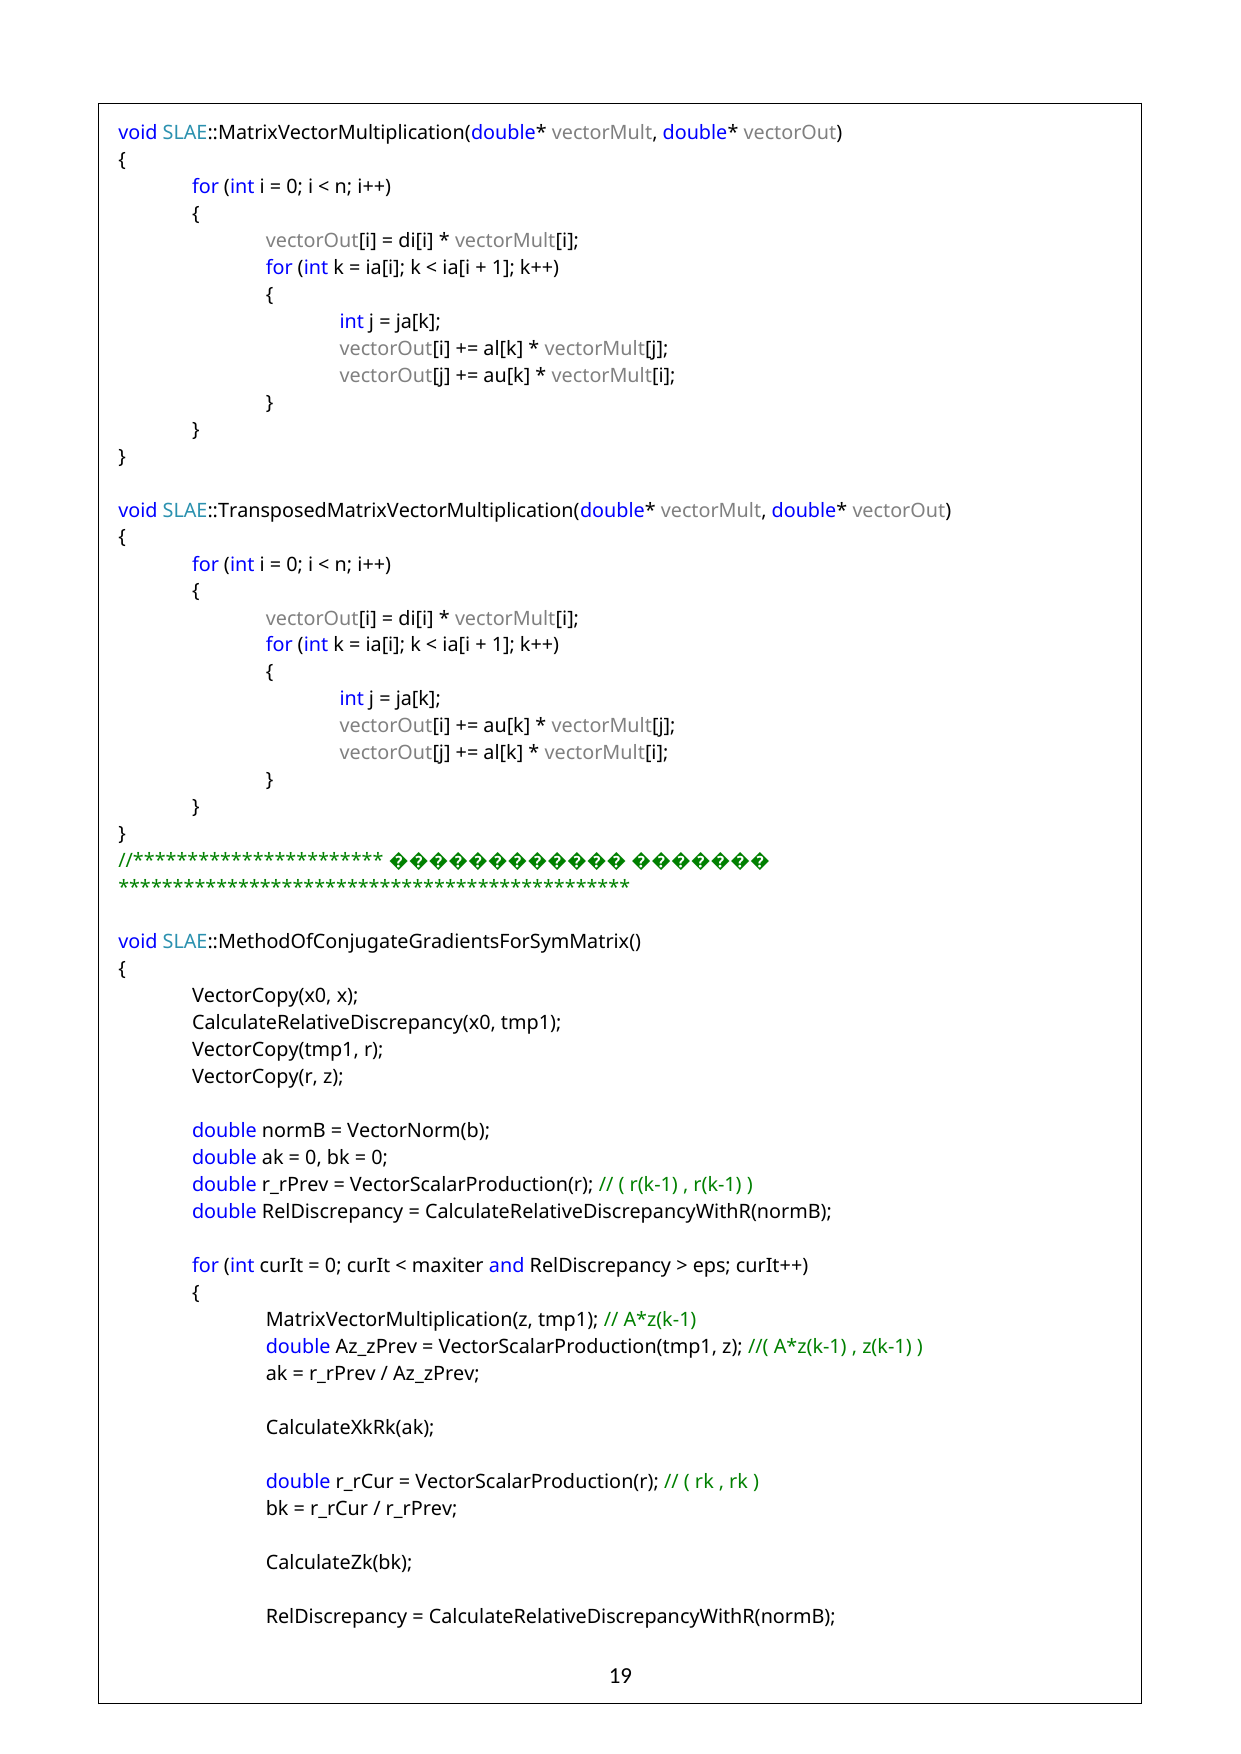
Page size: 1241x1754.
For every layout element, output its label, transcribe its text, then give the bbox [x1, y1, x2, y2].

text VectorCopy(x0, x); [118, 981, 1122, 1008]
text RelDiscrepancy = CalculateRelativeDiscrepancyWithR(normB); [118, 1602, 1122, 1629]
text CalculateZk(bk); [118, 1548, 1122, 1575]
text vectorOut[i] = di[i] * vectorMult[i]; [118, 604, 1122, 631]
text { [118, 577, 1122, 604]
text for (int i = 0; i < n; i++) [118, 550, 1122, 577]
text { [118, 199, 1122, 226]
text } [118, 819, 1122, 847]
text { [118, 145, 1122, 172]
text void SLAE::MethodOfConjugateGradientsForSymMatrix() [118, 927, 1122, 954]
text } [118, 766, 1122, 793]
text vectorOut[j] += al[k] * vectorMult[i]; [118, 739, 1122, 766]
text void SLAE::TransposedMatrixVectorMultiplication(double* vectorMult, double* vectorOut) [118, 496, 1122, 523]
text double normB = VectorNorm(b); [118, 1116, 1122, 1143]
text } [118, 415, 1122, 442]
text double ak = 0, bk = 0; [118, 1143, 1122, 1170]
text vectorOut[i] += au[k] * vectorMult[j]; [118, 712, 1122, 739]
text } [118, 388, 1122, 415]
text ak = r_rPrev / Az_zPrev; [118, 1359, 1122, 1386]
text { [118, 954, 1122, 981]
text MatrixVectorMultiplication(z, tmp1); // A*z(k-1) [118, 1305, 1122, 1332]
text void SLAE::MatrixVectorMultiplication(double* vectorMult, double* vectorOut) [118, 118, 1122, 145]
text } [118, 442, 1122, 469]
text VectorCopy(tmp1, r); [118, 1035, 1122, 1062]
text for (int curIt = 0; curIt < maxiter and RelDiscrepancy > eps; curIt++) [118, 1251, 1122, 1278]
text for (int k = ia[i]; k < ia[i + 1]; k++) [118, 253, 1122, 280]
text { [118, 658, 1122, 685]
text CalculateRelativeDiscrepancy(x0, tmp1); [118, 1008, 1122, 1035]
text double r_rCur = VectorScalarProduction(r); // ( rk , rk ) [118, 1467, 1122, 1494]
text bk = r_rCur / r_rPrev; [118, 1494, 1122, 1521]
text //*********************** ������������ ������� *********************************************** [118, 847, 1122, 901]
text vectorOut[i] = di[i] * vectorMult[i]; [118, 226, 1122, 253]
text int j = ja[k]; [118, 685, 1122, 712]
text { [118, 523, 1122, 550]
text double Az_zPrev = VectorScalarProduction(tmp1, z); //( A*z(k-1) , z(k-1) ) [118, 1332, 1122, 1359]
text CalculateXkRk(ak); [118, 1413, 1122, 1440]
text for (int i = 0; i < n; i++) [118, 172, 1122, 199]
text { [118, 1278, 1122, 1305]
text { [118, 280, 1122, 307]
text vectorOut[i] += al[k] * vectorMult[j]; [118, 334, 1122, 361]
text double RelDiscrepancy = CalculateRelativeDiscrepancyWithR(normB); [118, 1197, 1122, 1224]
text double r_rPrev = VectorScalarProduction(r); // ( r(k-1) , r(k-1) ) [118, 1170, 1122, 1197]
text for (int k = ia[i]; k < ia[i + 1]; k++) [118, 631, 1122, 658]
text } [118, 793, 1122, 819]
text int j = ja[k]; [118, 307, 1122, 334]
text vectorOut[j] += au[k] * vectorMult[i]; [118, 361, 1122, 388]
text VectorCopy(r, z); [118, 1062, 1122, 1089]
